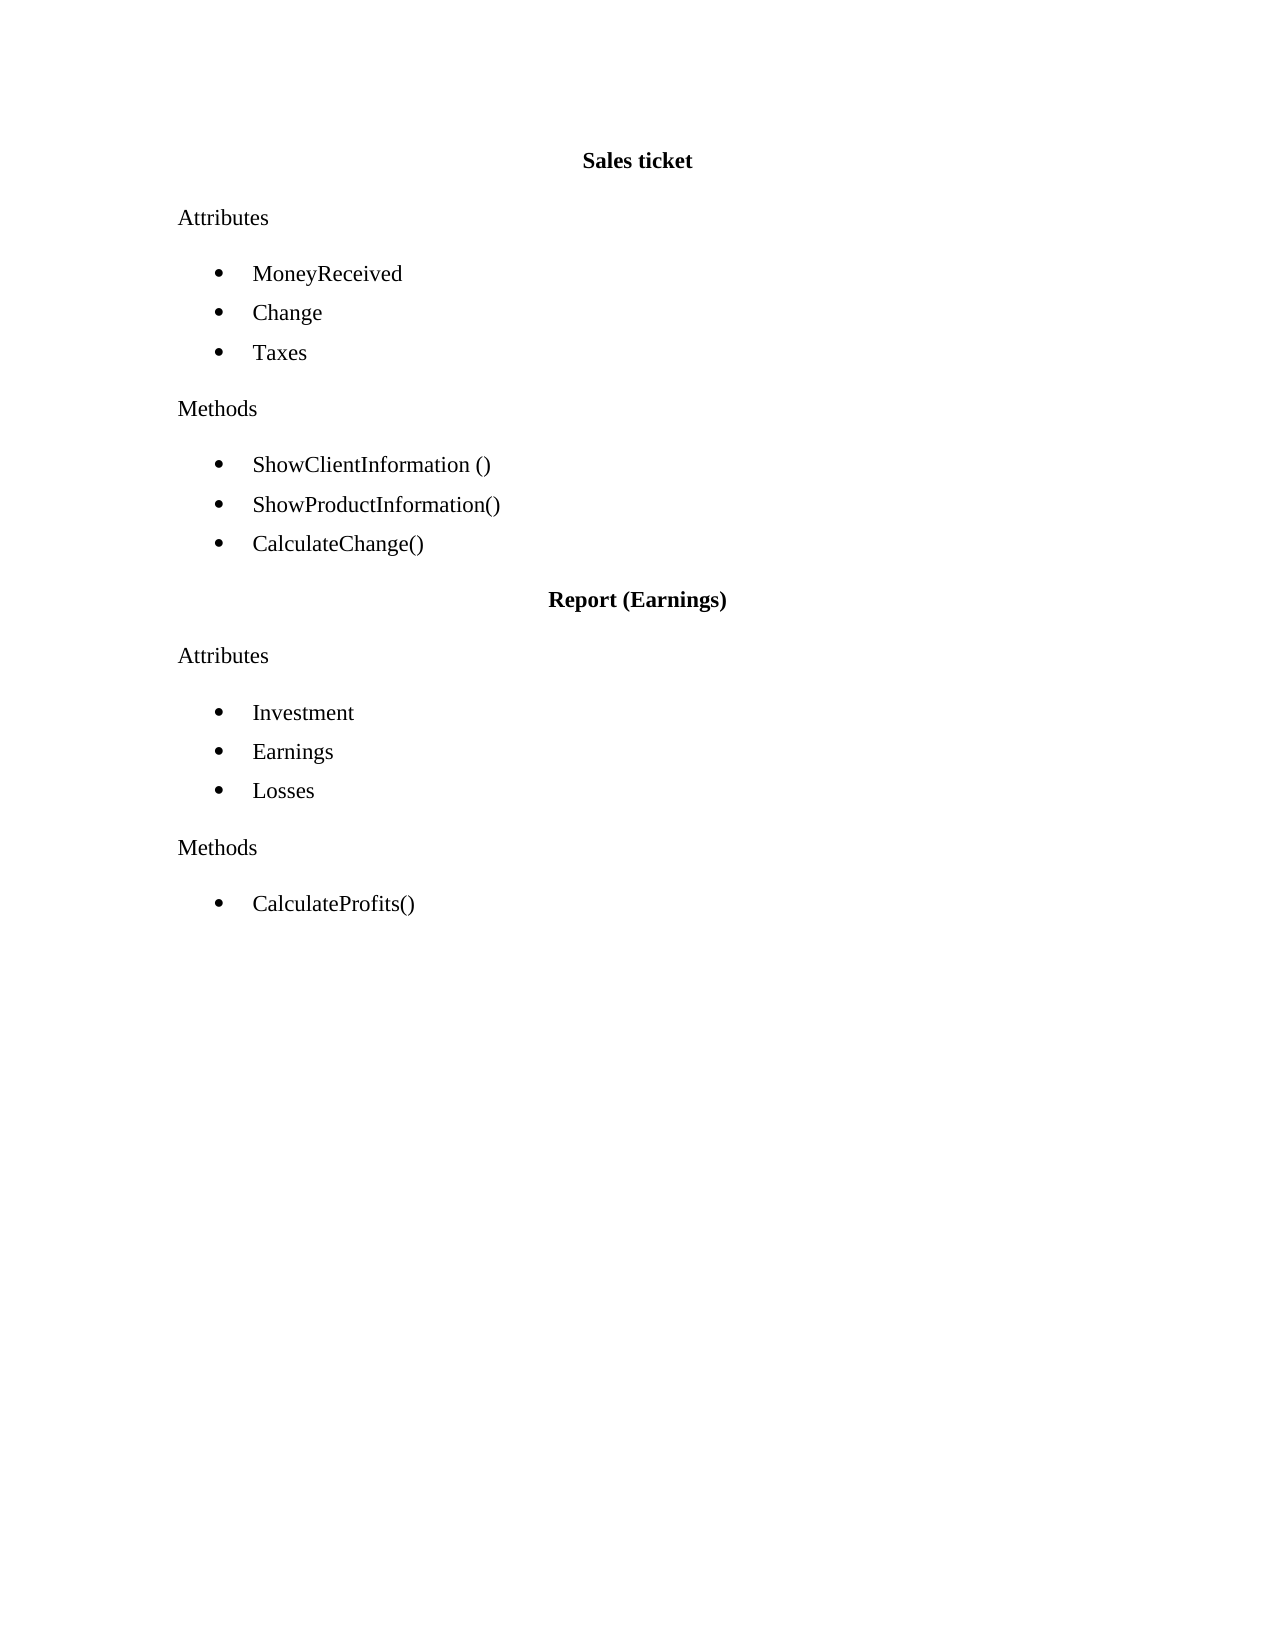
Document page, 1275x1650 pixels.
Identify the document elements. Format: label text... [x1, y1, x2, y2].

text Attributes [177, 204, 1098, 230]
list Taxes [215, 339, 1098, 365]
text Report (Earnings) [177, 586, 1098, 613]
list CalculateChange() [215, 530, 1098, 556]
list Losses [215, 777, 1098, 804]
text Methods [177, 395, 1098, 421]
list ShowProductInformation() [215, 491, 1098, 517]
text Sales ticket [177, 148, 1098, 174]
list Investment [215, 698, 1098, 725]
list MoneyReceived [215, 260, 1098, 286]
text Attributes [177, 642, 1098, 669]
list ShowClientInformation () [215, 451, 1098, 477]
text Methods [177, 834, 1098, 860]
list Change [215, 299, 1098, 326]
list CalculateProfits() [215, 890, 1098, 916]
list Earnings [215, 738, 1098, 764]
